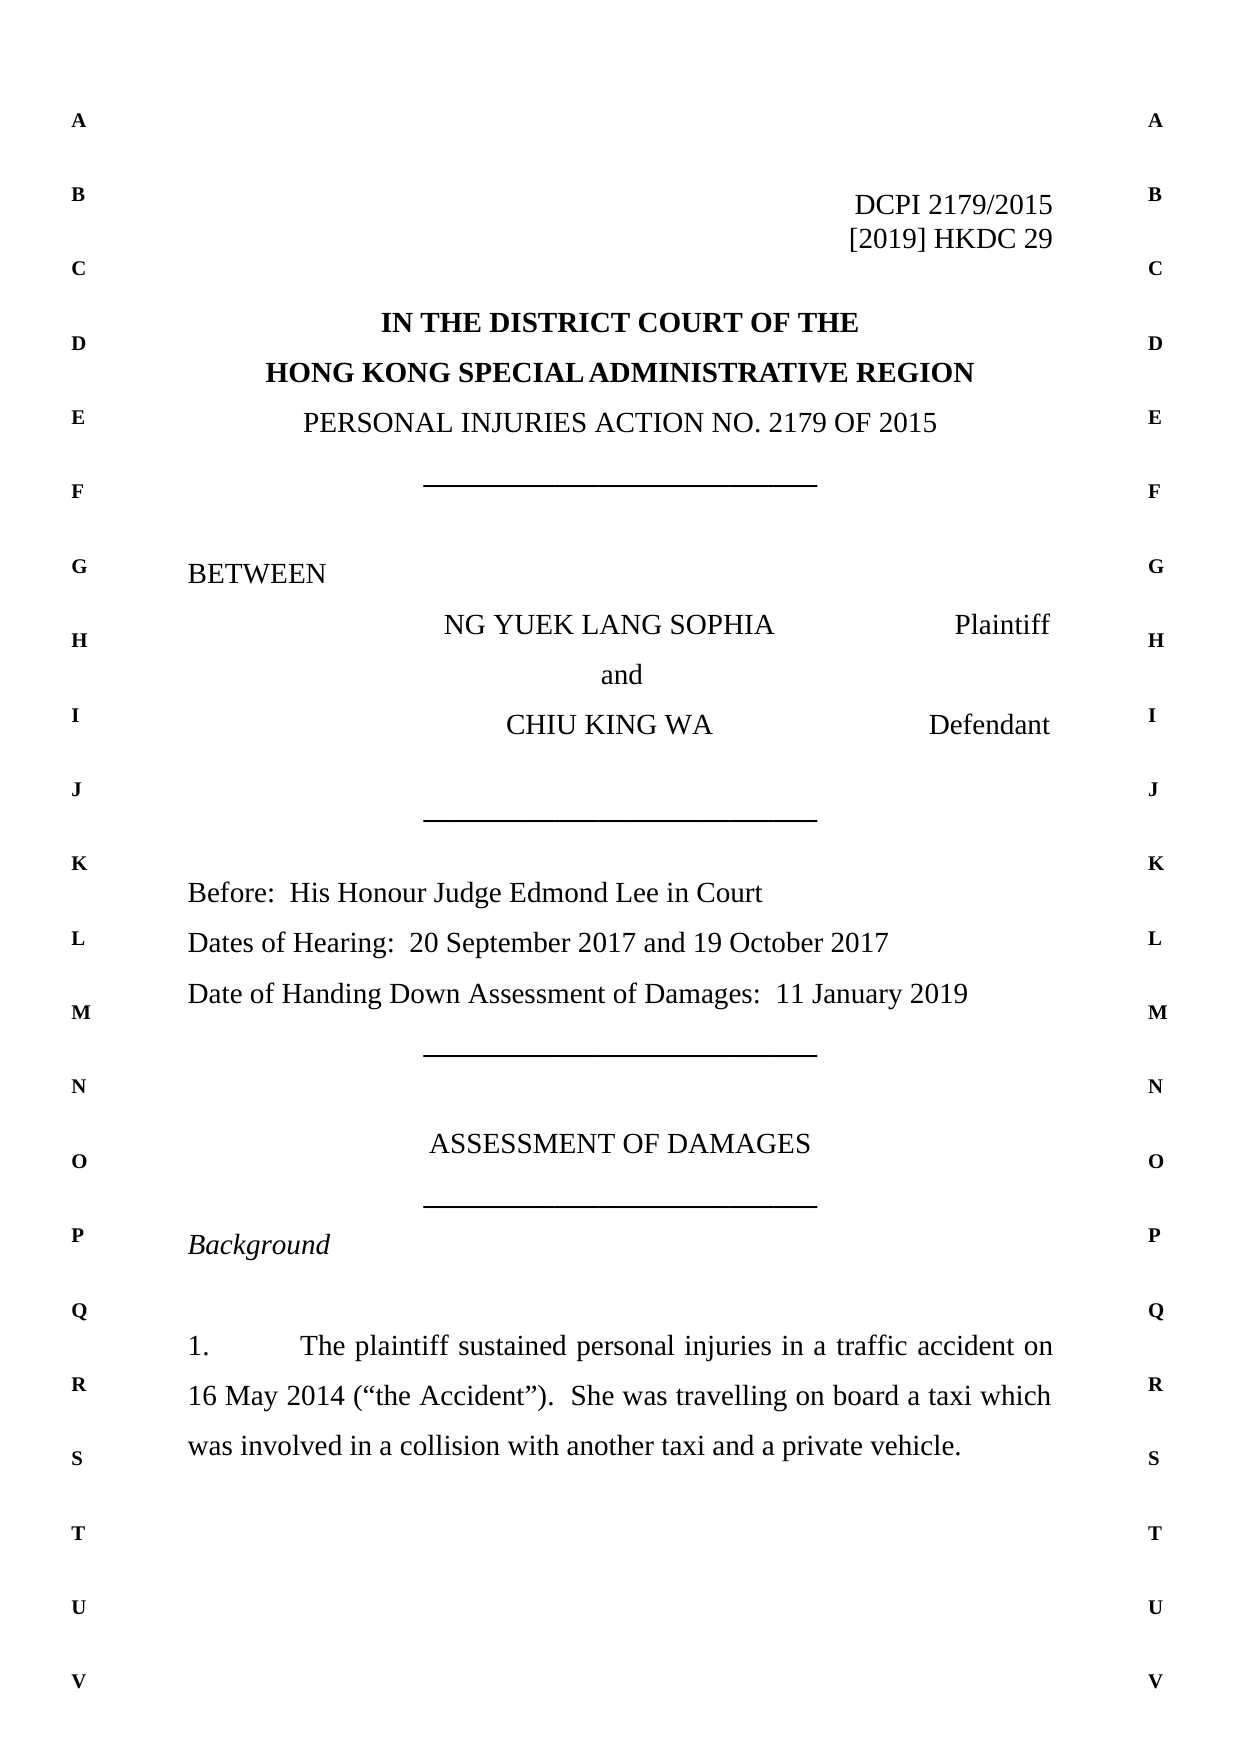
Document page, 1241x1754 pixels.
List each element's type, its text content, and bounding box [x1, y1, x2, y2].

text Dates of Hearing: 20 September 2017 and 19 October 2017 [187, 925, 1053, 959]
text and [187, 657, 1056, 691]
subtitle DCPI 2179/2015 [187, 187, 1053, 221]
text PERSONAL INJURIES ACTION NO. 2179 OF 2015 [187, 406, 1053, 439]
text ___________________________ [187, 456, 1053, 489]
list The plaintiff sustained personal injuries in a traffic accident on 16 May 2014 (“the Accident”). She was travelling on board a taxi which was involved in a collision with another taxi and a private vehicle. [187, 1328, 1053, 1462]
text ___________________________ [187, 791, 1053, 825]
text ___________________________ [187, 1177, 1053, 1211]
text NG YUEK LANG SOPHIA Plaintiff [187, 607, 1056, 640]
text IN THE DISTRICT COURT OF THE [187, 305, 1053, 338]
text Date of Handing Down Assessment of Damages: 11 January 2019 [187, 976, 1053, 1009]
subtitle HONG KONG SPECIAL ADMINISTRATIVE REGION [187, 355, 1053, 389]
text ___________________________ [187, 1026, 1053, 1059]
list Background [187, 1227, 1053, 1261]
text CHIU KING WA Defendant [187, 707, 1053, 741]
text ASSESSMENT OF DAMAGES [187, 1127, 1053, 1160]
text BETWEEN [187, 556, 1053, 590]
text Before: His Honour Judge Edmond Lee in Court [187, 875, 1053, 909]
